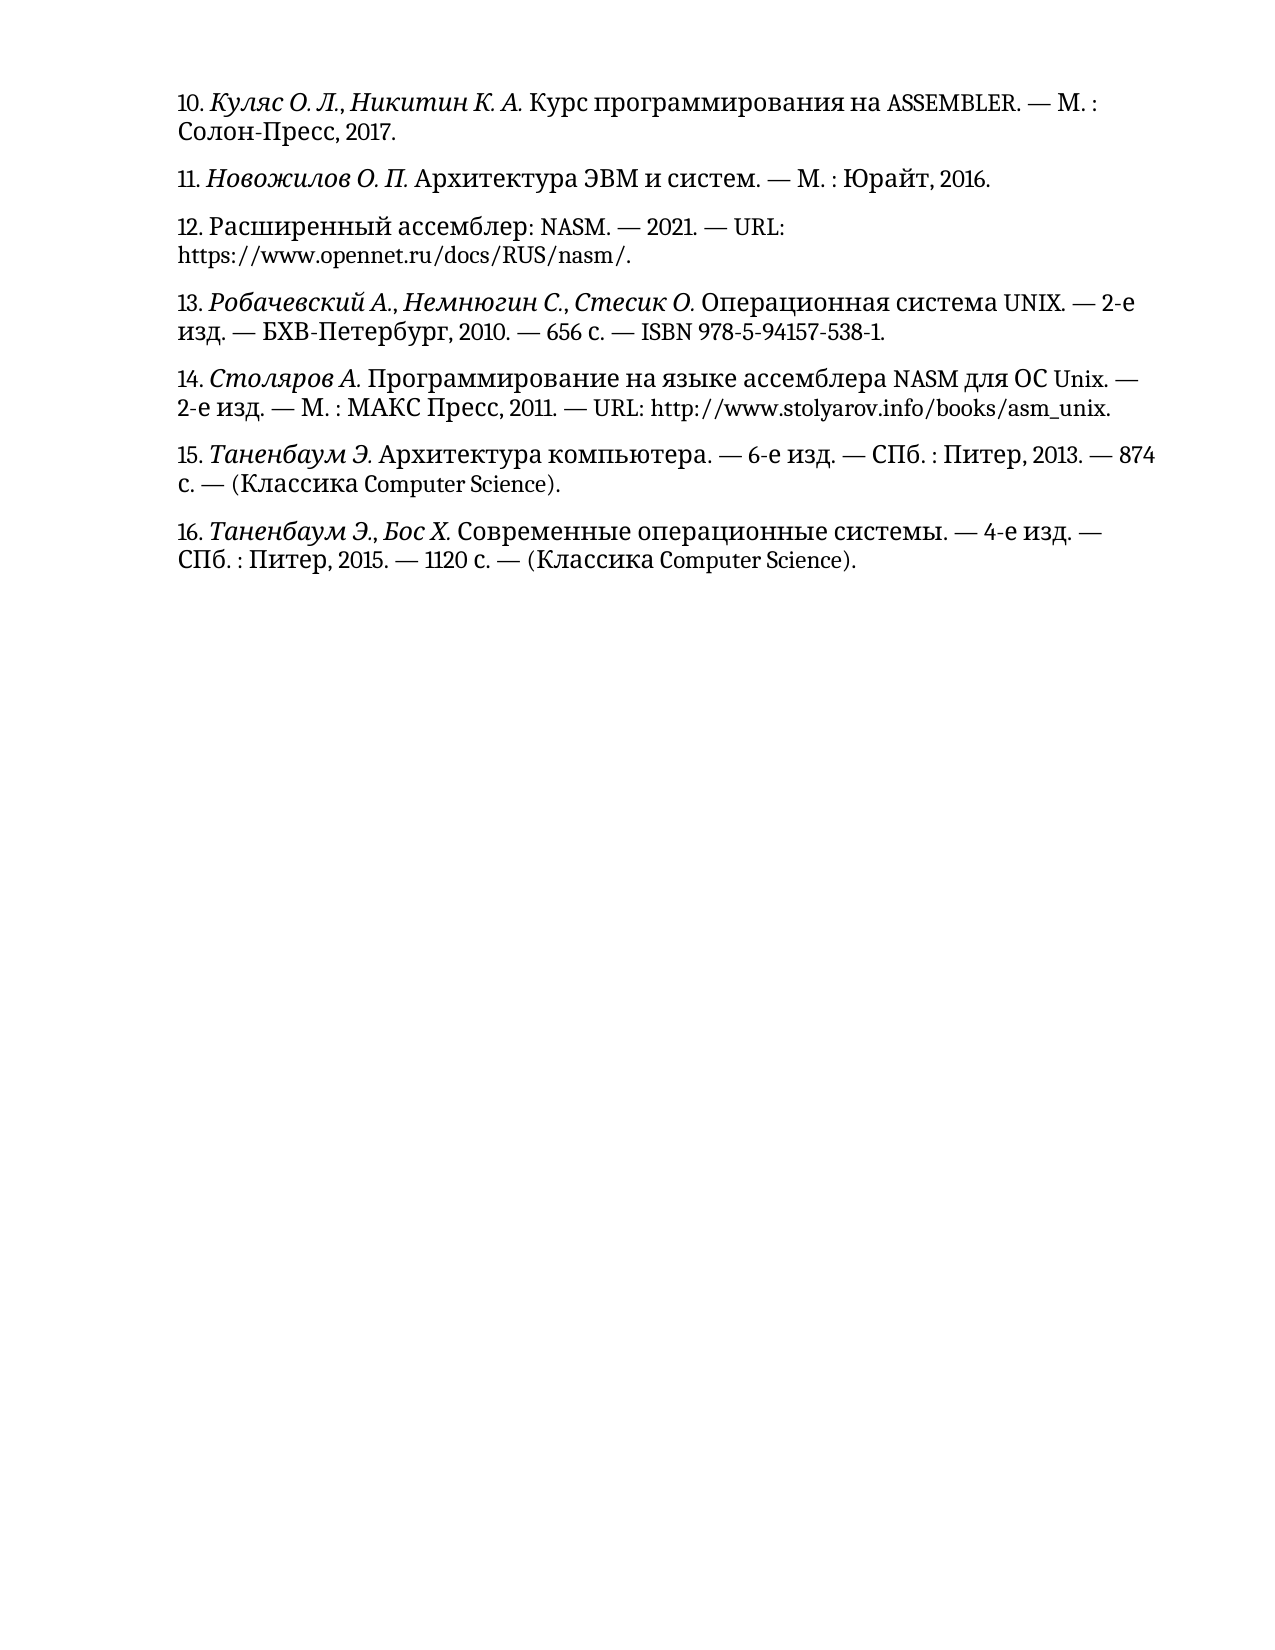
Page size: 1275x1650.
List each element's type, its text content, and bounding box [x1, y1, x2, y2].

text 15. Таненбаум Э. Архитектура компьютера. — 6-е изд. — СПб. : Питер, 2013. — 874 с. — (Классика Computer Science). [177, 441, 1157, 499]
text 13. Робачевский А., Немнюгин С., Стесик О. Операционная система UNIX. — 2-е изд. — БХВ-Петербург, 2010. — 656 с. — ISBN 978-5-94157-538-1. [177, 289, 1157, 346]
text 10. Куляс О. Л., Никитин К. А. Курс программирования на ASSEMBLER. — М. : Солон-Пресс, 2017. [177, 89, 1157, 146]
text 16. Таненбаум Э., Бос Х. Современные операционные системы. — 4-е изд. — СПб. : Питер, 2015. — 1120 с. — (Классика Computer Science). [177, 517, 1157, 575]
text 12. Расширенный ассемблер: NASM. — 2021. — URL: https://www.opennet.ru/docs/RUS/nasm/. [177, 212, 1157, 270]
text 11. Новожилов О. П. Архитектура ЭВМ и систем. — М. : Юрайт, 2016. [177, 165, 1157, 194]
text 14. Столяров А. Программирование на языке ассемблера NASM для ОС Unix. — 2-е изд. — М. : МАКС Пресс, 2011. — URL: http://www.stolyarov.info/books/asm_unix. [177, 365, 1157, 422]
